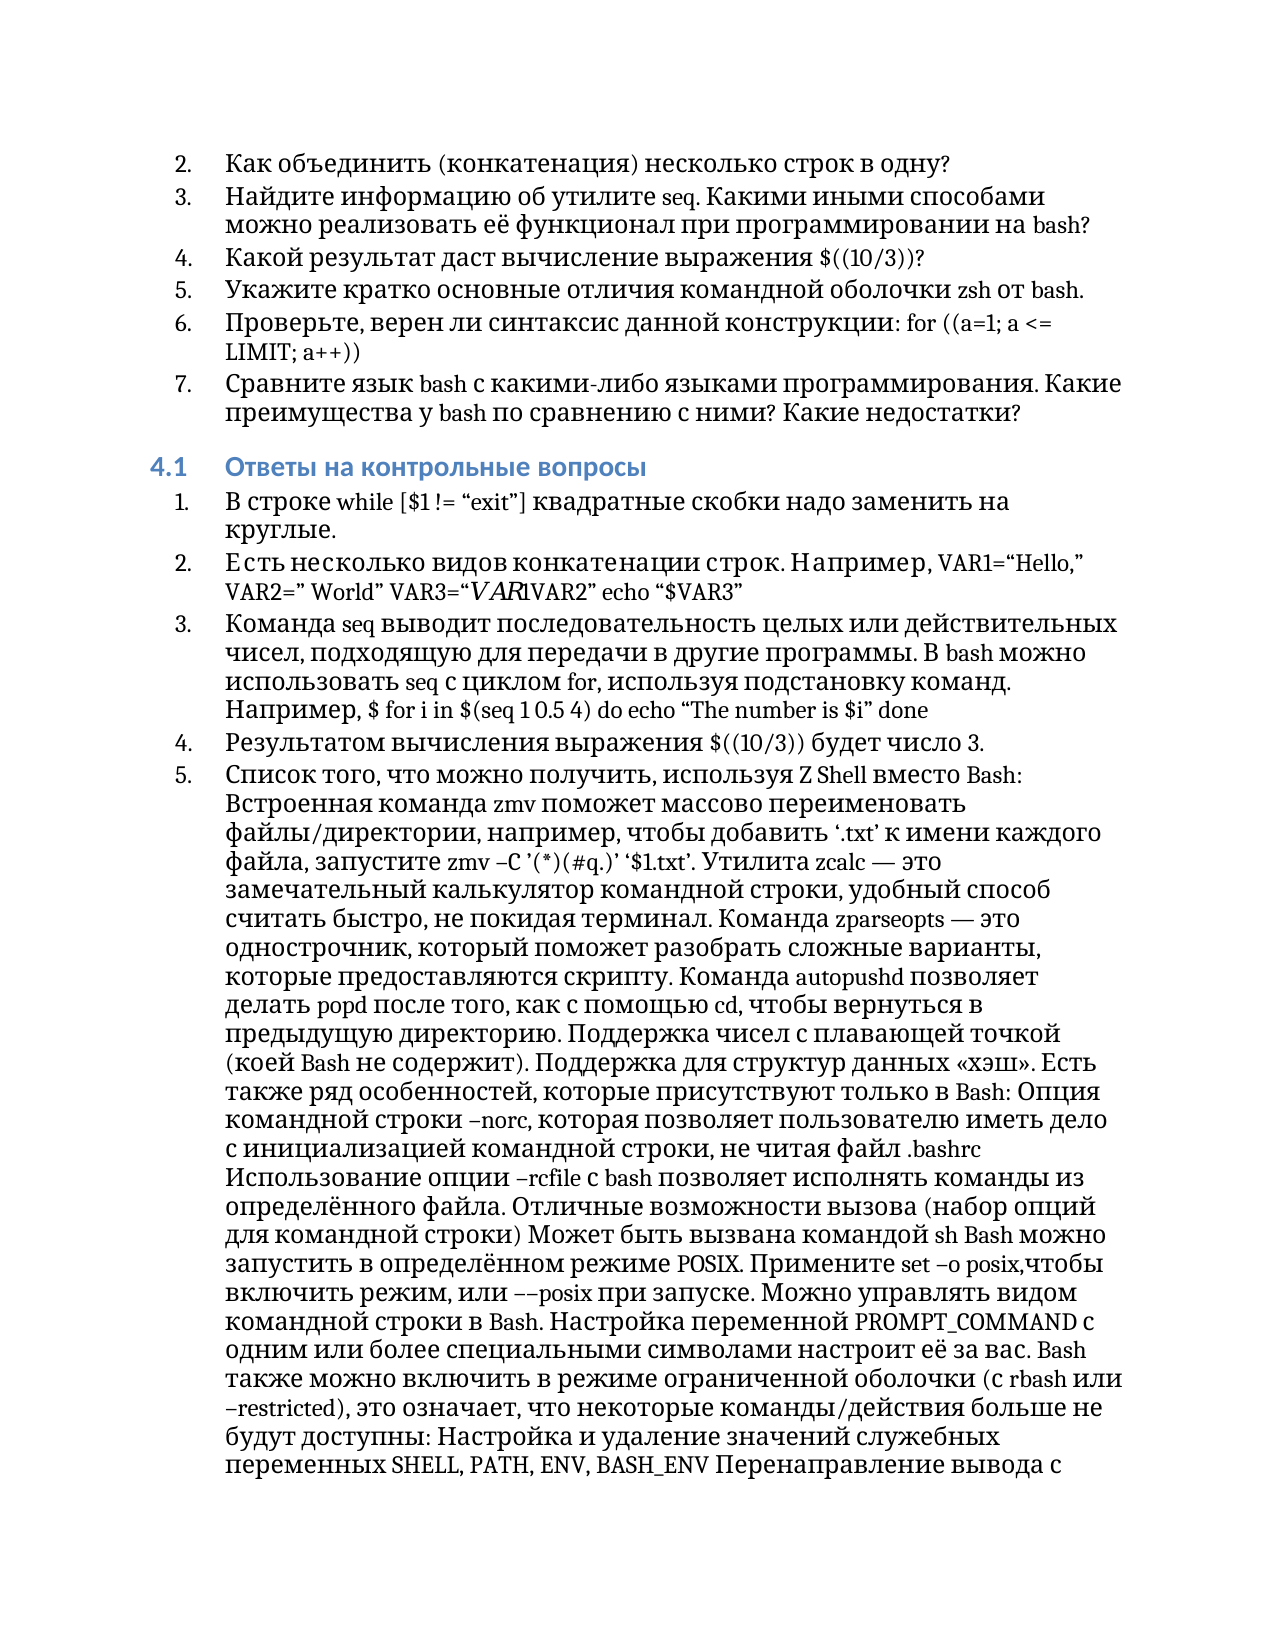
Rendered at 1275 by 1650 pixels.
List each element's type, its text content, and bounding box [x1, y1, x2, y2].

list Найдите информацию об утилите seq. Какими иными способами можно реализовать её функционал при программировании на bash? [175, 182, 1125, 240]
list Сравните язык bash с какими-либо языками программирования. Какие преимущества у bash по сравнению с ними? Какие недостатки? [175, 370, 1125, 427]
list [175, 761, 1125, 1480]
list Как объединить (конкатенация) несколько строк в одну? [175, 150, 1125, 179]
list Есть несколько видов конкатенации строк. Например, VAR1=“Hello,” VAR2=” World” VAR3=“𝑉 𝐴𝑅1VAR2” echo “$VAR3” [175, 549, 1125, 606]
list Укажите кратко основные отличия командной оболочки zsh от bash. [175, 276, 1125, 305]
list Проверьте, верен ли синтаксис данной конструкции: for ((a=1; a <= LIMIT; a++)) [175, 309, 1125, 366]
list В строке while [$1 != “exit”] квадратные скобки надо заменить на круглые. [175, 488, 1125, 545]
list Какой результат даст вычисление выражения $((10/3))? [175, 244, 1125, 272]
list Результатом вычисления выражения $((10/3)) будет число 3. [175, 729, 1125, 758]
list Команда seq выводит последовательность целых или действительных чисел, подходящую для передачи в другие программы. В bash можно использовать seq с циклом for, используя подстановку команд. Например, $ for i in $(seq 1 0.5 4) do echo “The number is $i” done [175, 610, 1125, 725]
subtitle 4.1 Ответы на контрольные вопросы [150, 448, 1125, 484]
